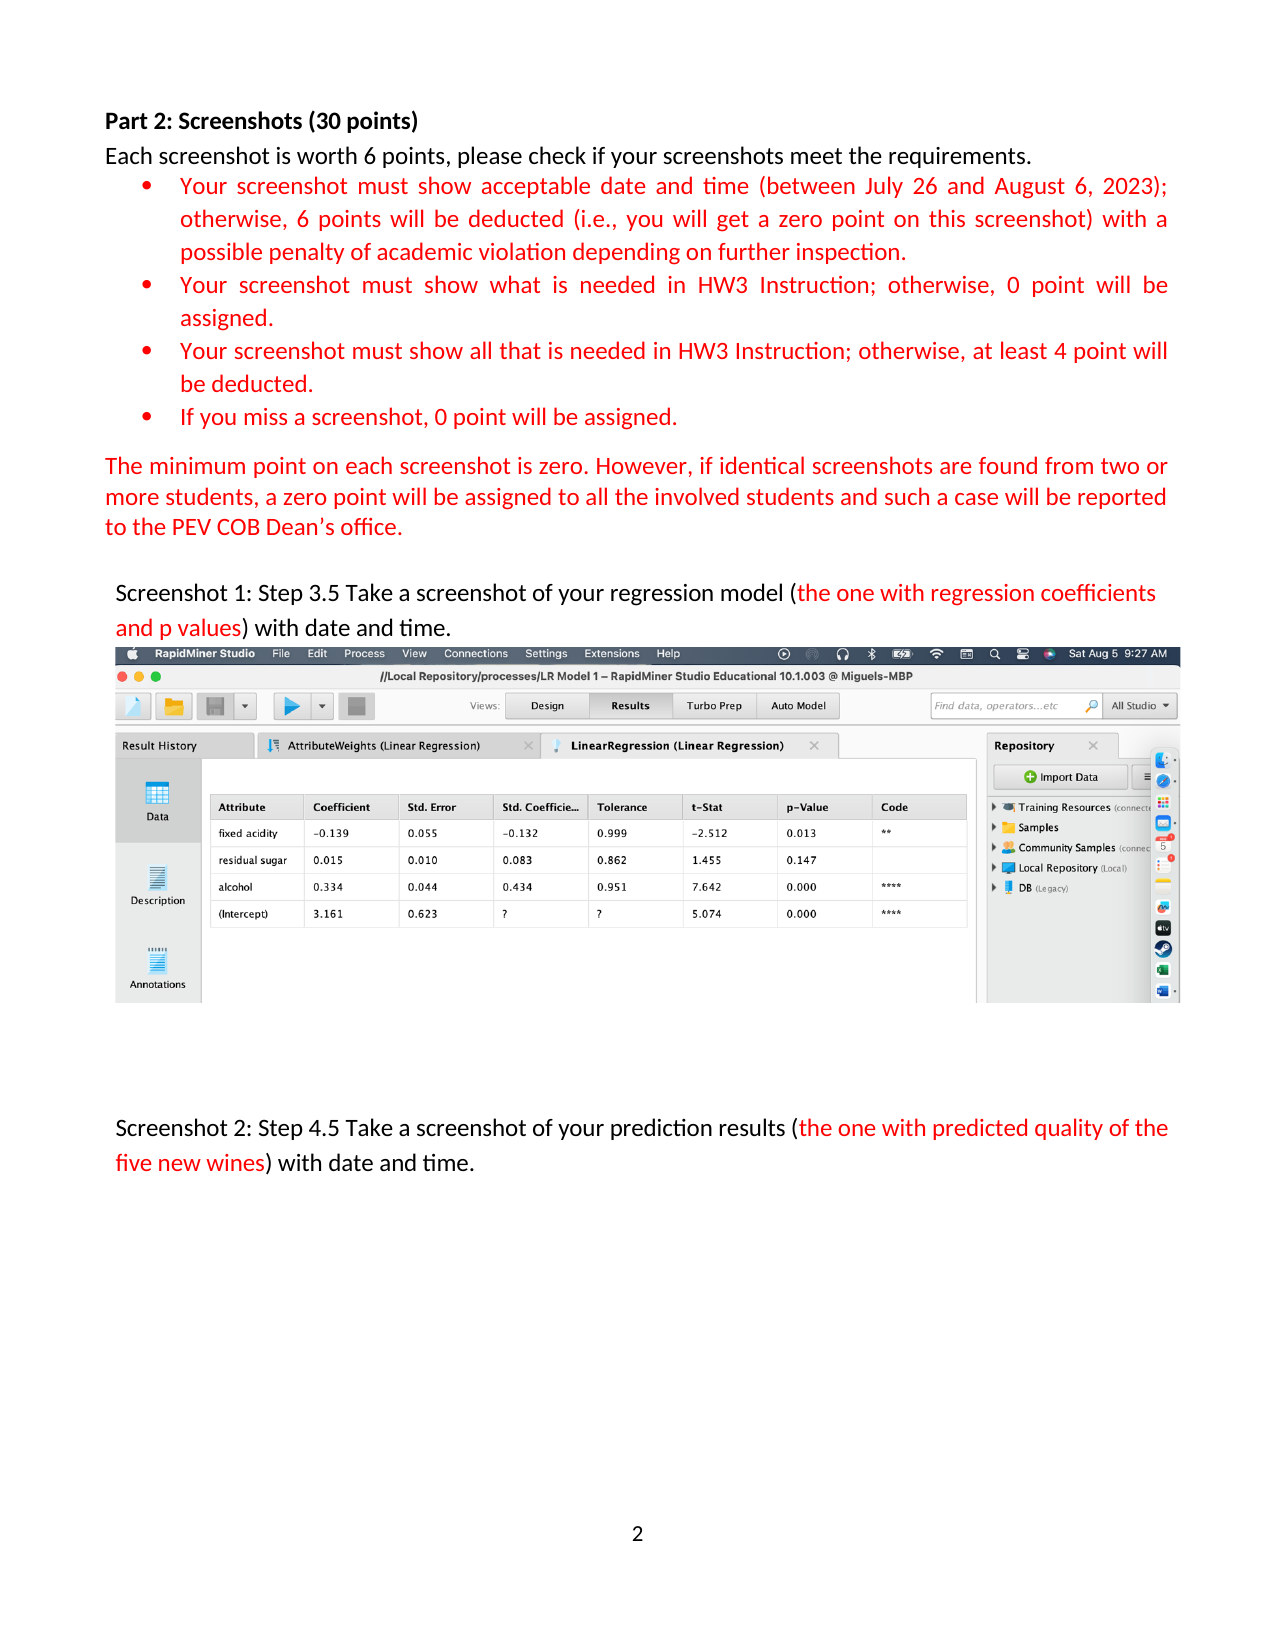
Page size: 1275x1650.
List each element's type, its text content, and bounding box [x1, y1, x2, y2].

text Screenshot 1: Step 3.5 Take a screenshot of your regression model (the one with regression coefficients and p values) with date and time. [115, 577, 1170, 643]
list Your screenshot must show acceptable date and time (between July 26 and August 6, 2023); otherwise, 6 points will be deducted (i.e., you will get a zero point on this screenshot) with a possible penalty of academic violation depending on further inspection. [142, 171, 1170, 267]
list If you miss a screenshot, 0 point will be assigned. [142, 401, 1170, 431]
picture [115, 647, 1181, 1003]
text Part 2: Screenshots (30 points) [105, 105, 1170, 136]
text Screenshot 2: Step 4.5 Take a screenshot of your prediction results (the one with predicted quality of the five new wines) with date and time. [115, 1112, 1170, 1178]
text The minimum point on each screenshot is zero. However, if identical screenshots are found from two or more students, a zero point will be assigned to all the involved students and such a case will be reported to the PEV COB Dean’s office. [105, 451, 1170, 542]
list Your screenshot must show what is needed in HW3 Instruction; otherwise, 0 point will be assigned. [142, 269, 1170, 333]
list Your screenshot must show all that is needed in HW3 Instruction; otherwise, at least 4 point will be deducted. [142, 335, 1170, 398]
text Each screenshot is worth 6 points, please check if your screenshots meet the requirements. [105, 140, 1170, 171]
